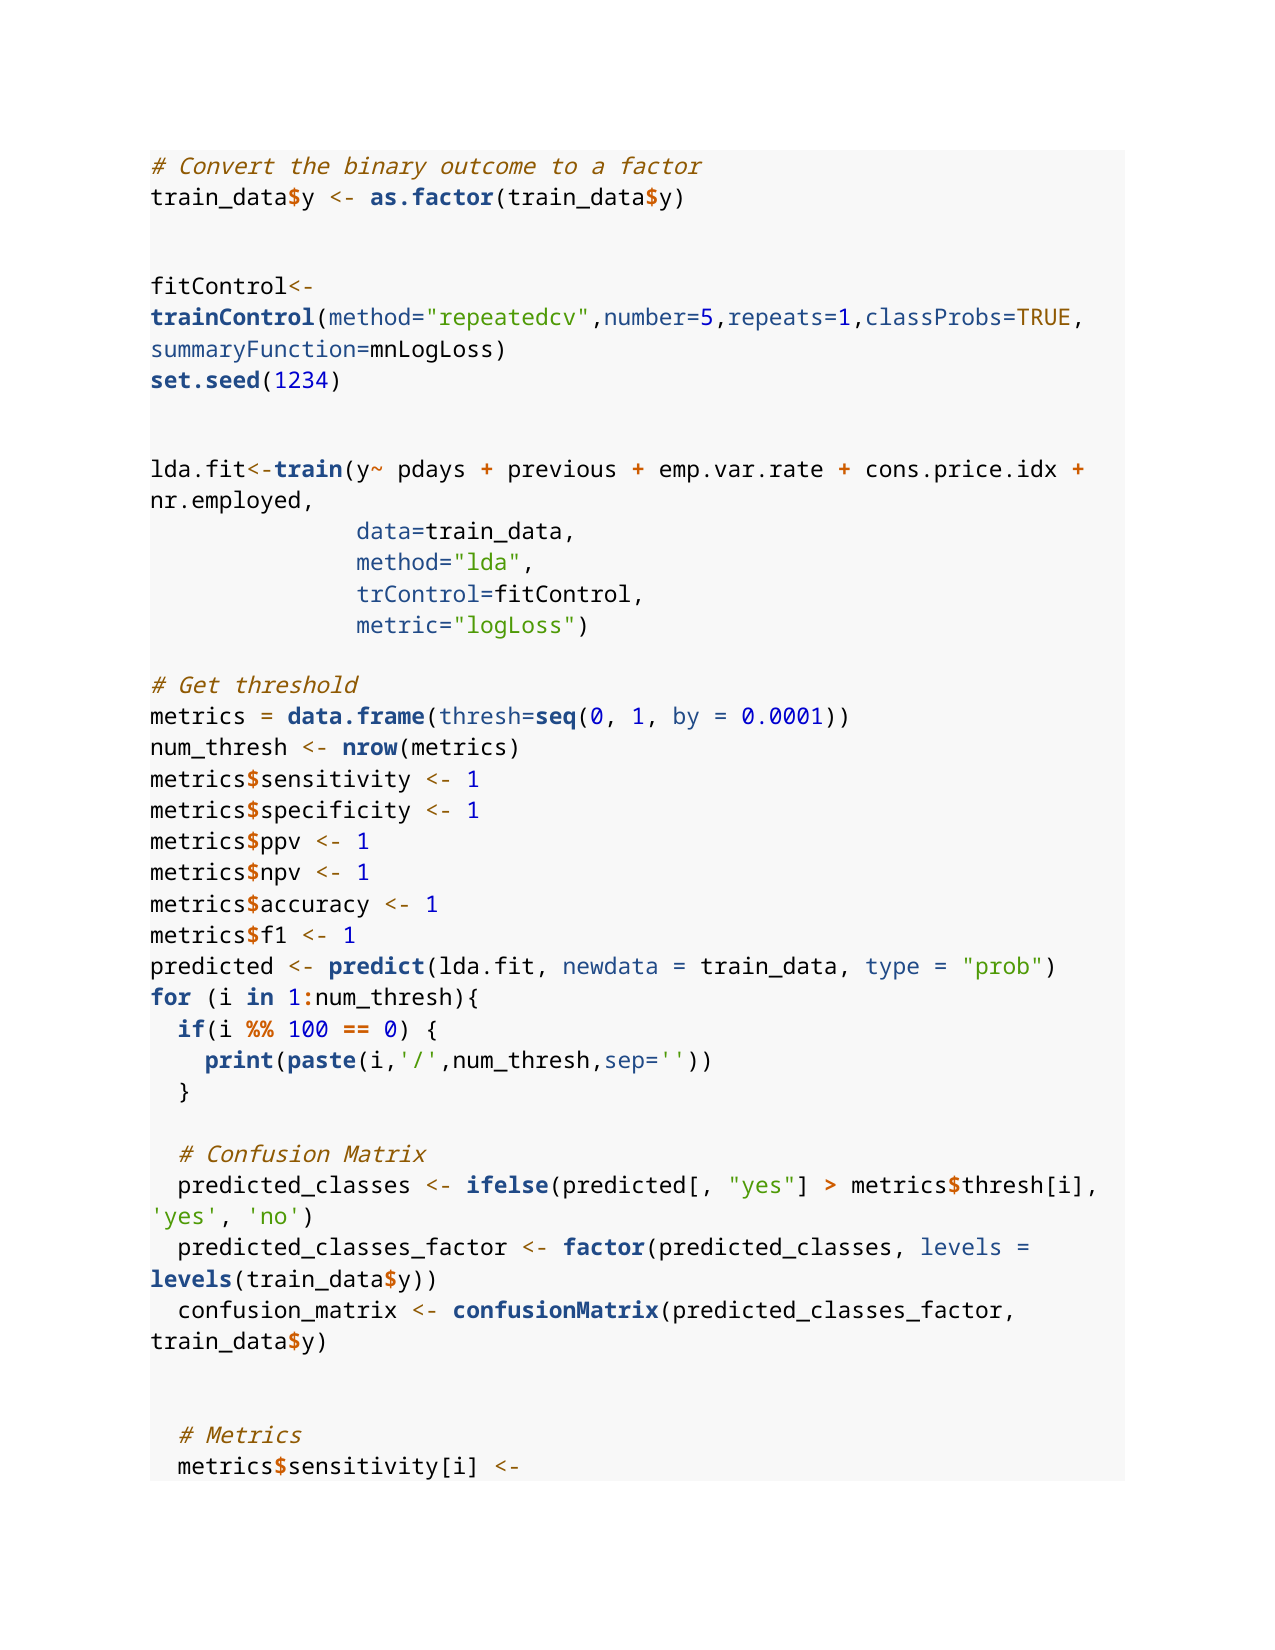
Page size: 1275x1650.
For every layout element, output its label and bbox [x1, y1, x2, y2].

text [150, 150, 1125, 1481]
